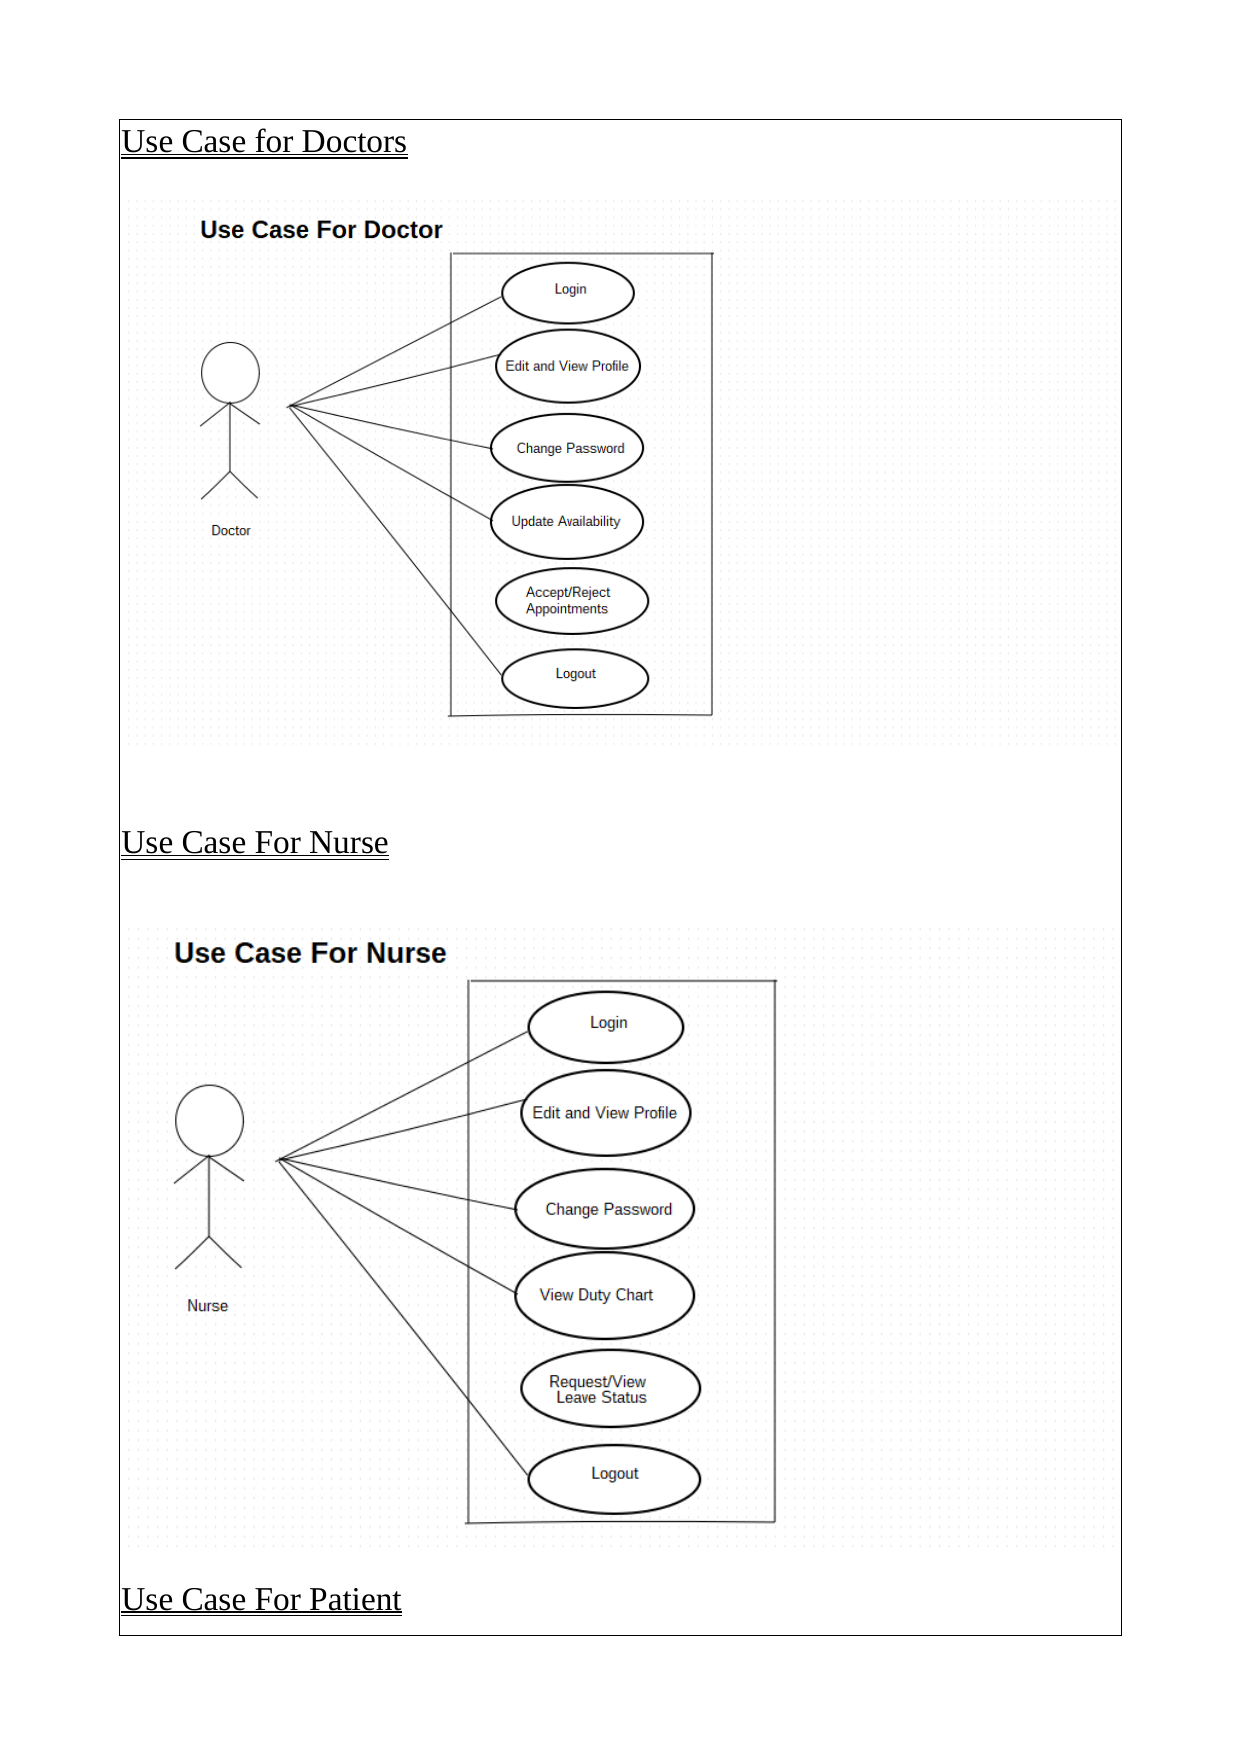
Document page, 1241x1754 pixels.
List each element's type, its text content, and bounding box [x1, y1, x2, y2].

picture [121, 197, 1119, 746]
text Use Case for Doctors [121, 121, 1119, 159]
text Use Case For Nurse [121, 823, 1119, 861]
text Use Case For Patient [121, 1579, 1119, 1617]
picture [121, 928, 1119, 1550]
